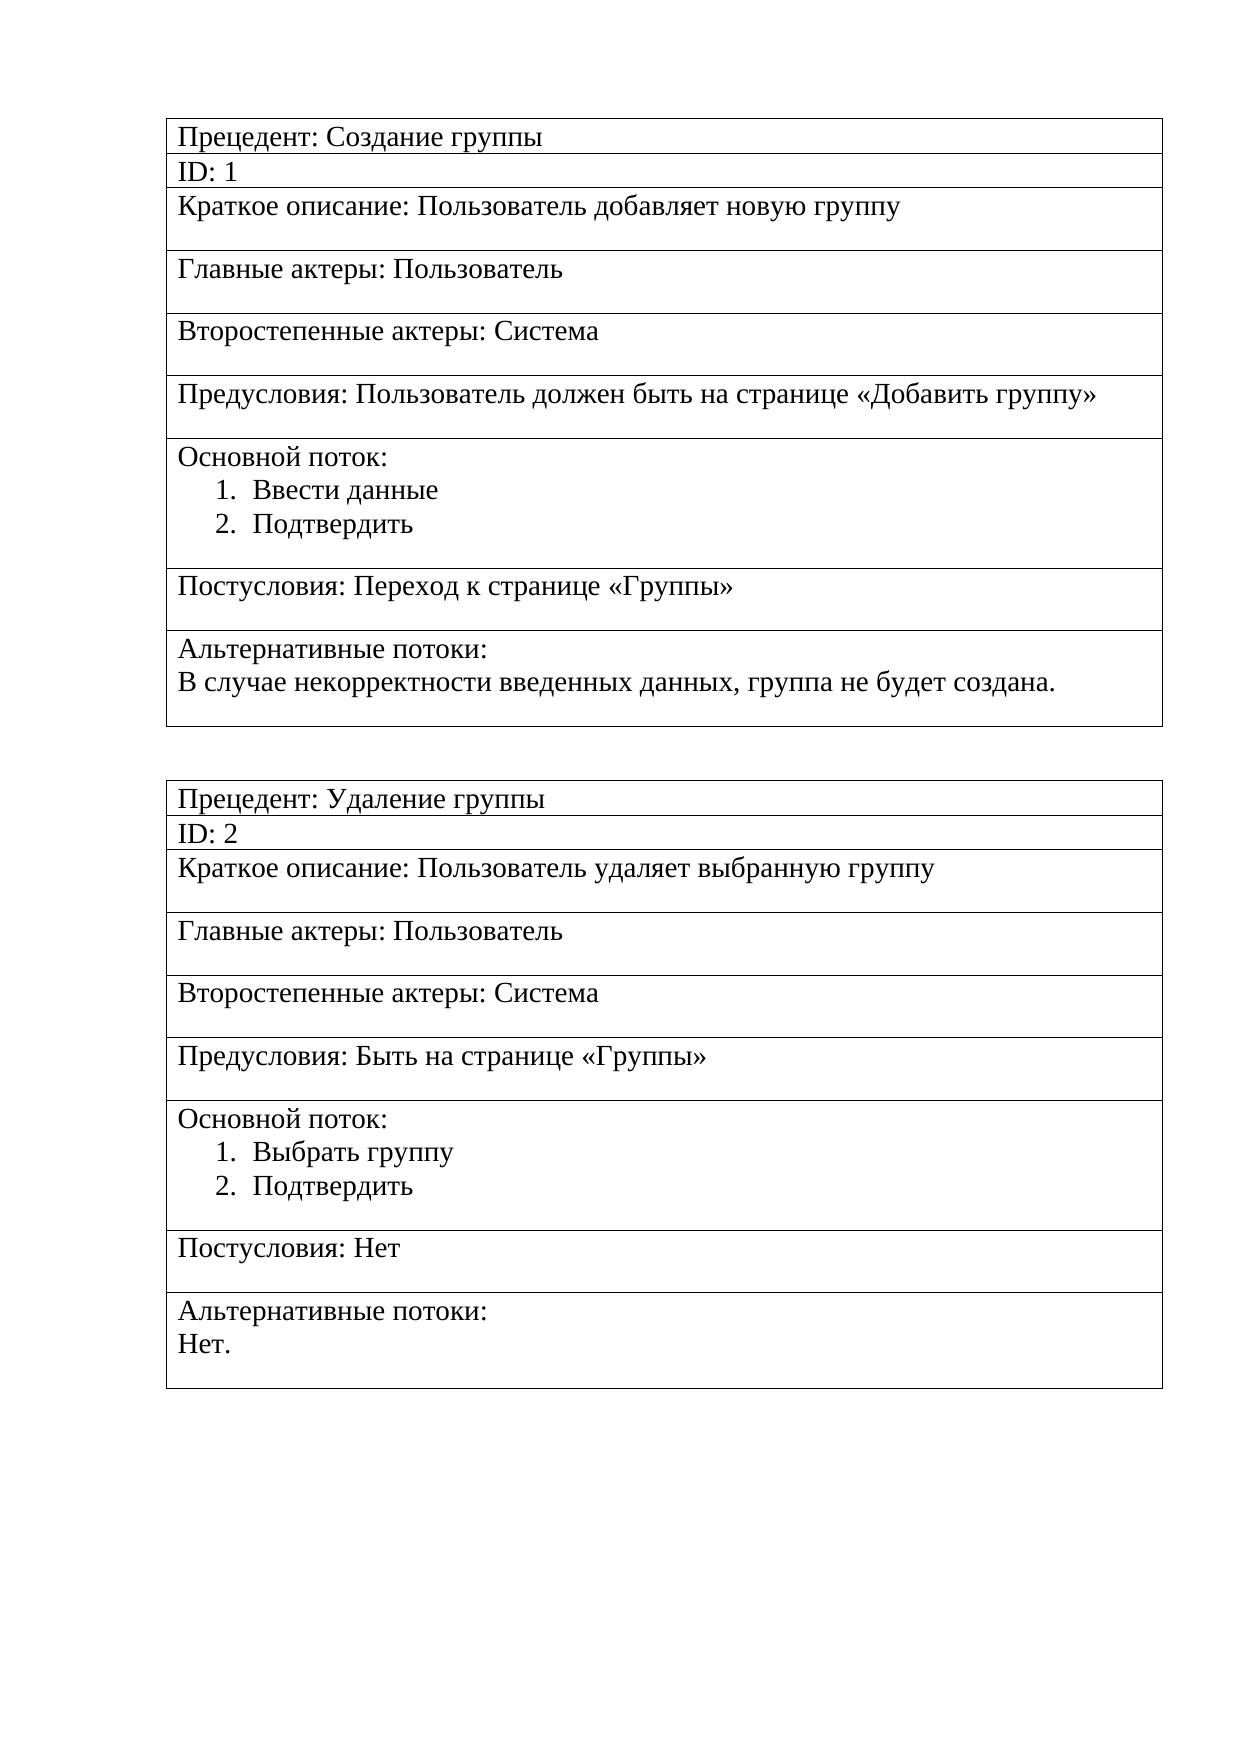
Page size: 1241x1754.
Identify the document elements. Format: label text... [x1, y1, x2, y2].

table_cell Альтернативные потоки: В случае некорректности введенных данных, группа не будет создана. [167, 631, 1162, 726]
table_cell Альтернативные потоки: Нет. [167, 1293, 1162, 1388]
table_cell Главные актеры: Пользователь [167, 251, 1162, 312]
table_cell Краткое описание: Пользователь удаляет выбранную группу [167, 850, 1162, 912]
table_cell ID: 1 [167, 154, 1162, 187]
table_cell ID: 2 [167, 816, 1162, 849]
table_header Прецедент: Удаление группы [167, 781, 1162, 815]
table_cell Главные актеры: Пользователь [167, 913, 1162, 974]
table_cell Второстепенные актеры: Система [167, 314, 1162, 375]
table_cell Постусловия: Переход к странице «Группы» [167, 569, 1162, 630]
table_cell Основной поток: Выбрать группу Подтвердить [167, 1101, 1162, 1229]
table_cell Второстепенные актеры: Система [167, 976, 1162, 1037]
table_cell Предусловия: Пользователь должен быть на странице «Добавить группу» [167, 376, 1162, 438]
table_cell Краткое описание: Пользователь добавляет новую группу [167, 188, 1162, 250]
table_header Прецедент: Создание группы [167, 119, 1162, 153]
table_cell Постусловия: Нет [167, 1231, 1162, 1292]
table_cell Основной поток: Ввести данные Подтвердить [167, 439, 1162, 567]
table_cell Предусловия: Быть на странице «Группы» [167, 1038, 1162, 1100]
